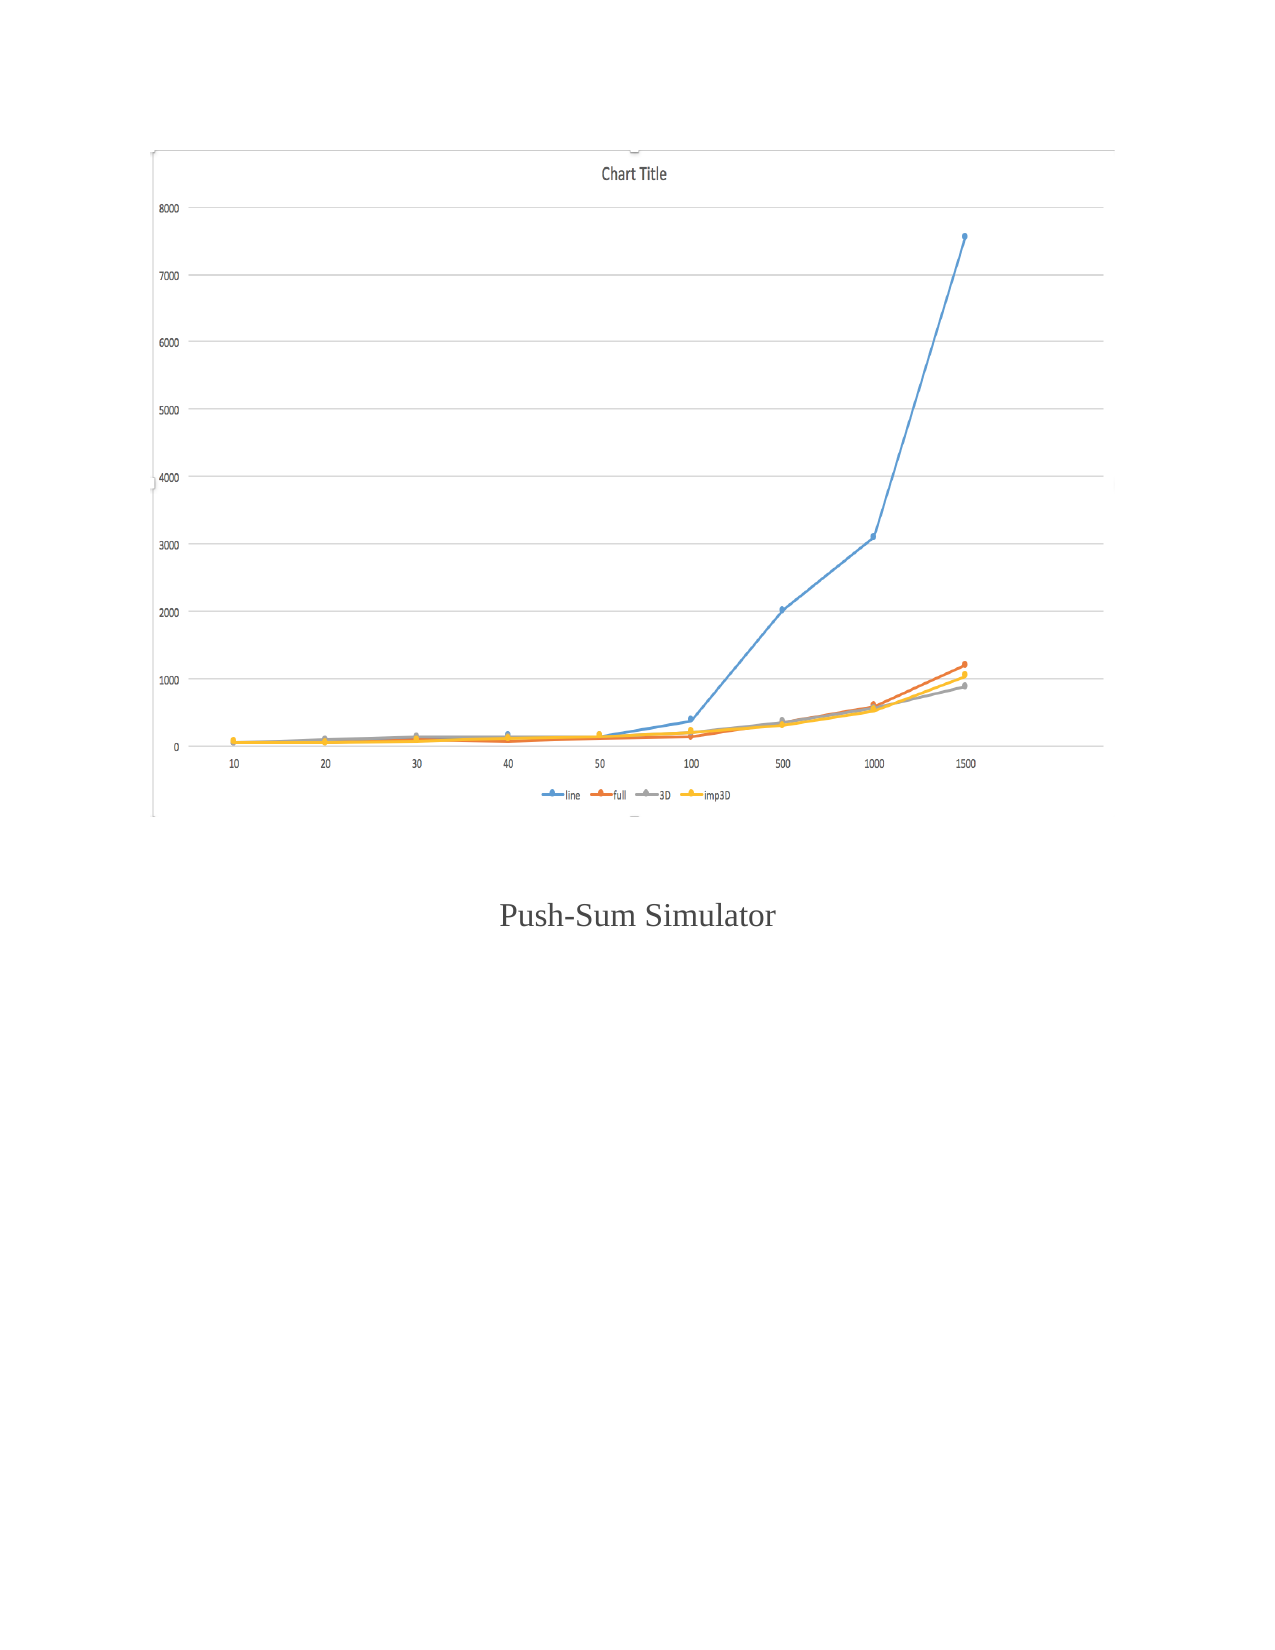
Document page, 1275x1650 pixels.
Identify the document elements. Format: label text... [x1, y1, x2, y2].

text Push-Sum Simulator [150, 888, 1125, 934]
picture [150, 150, 1115, 817]
